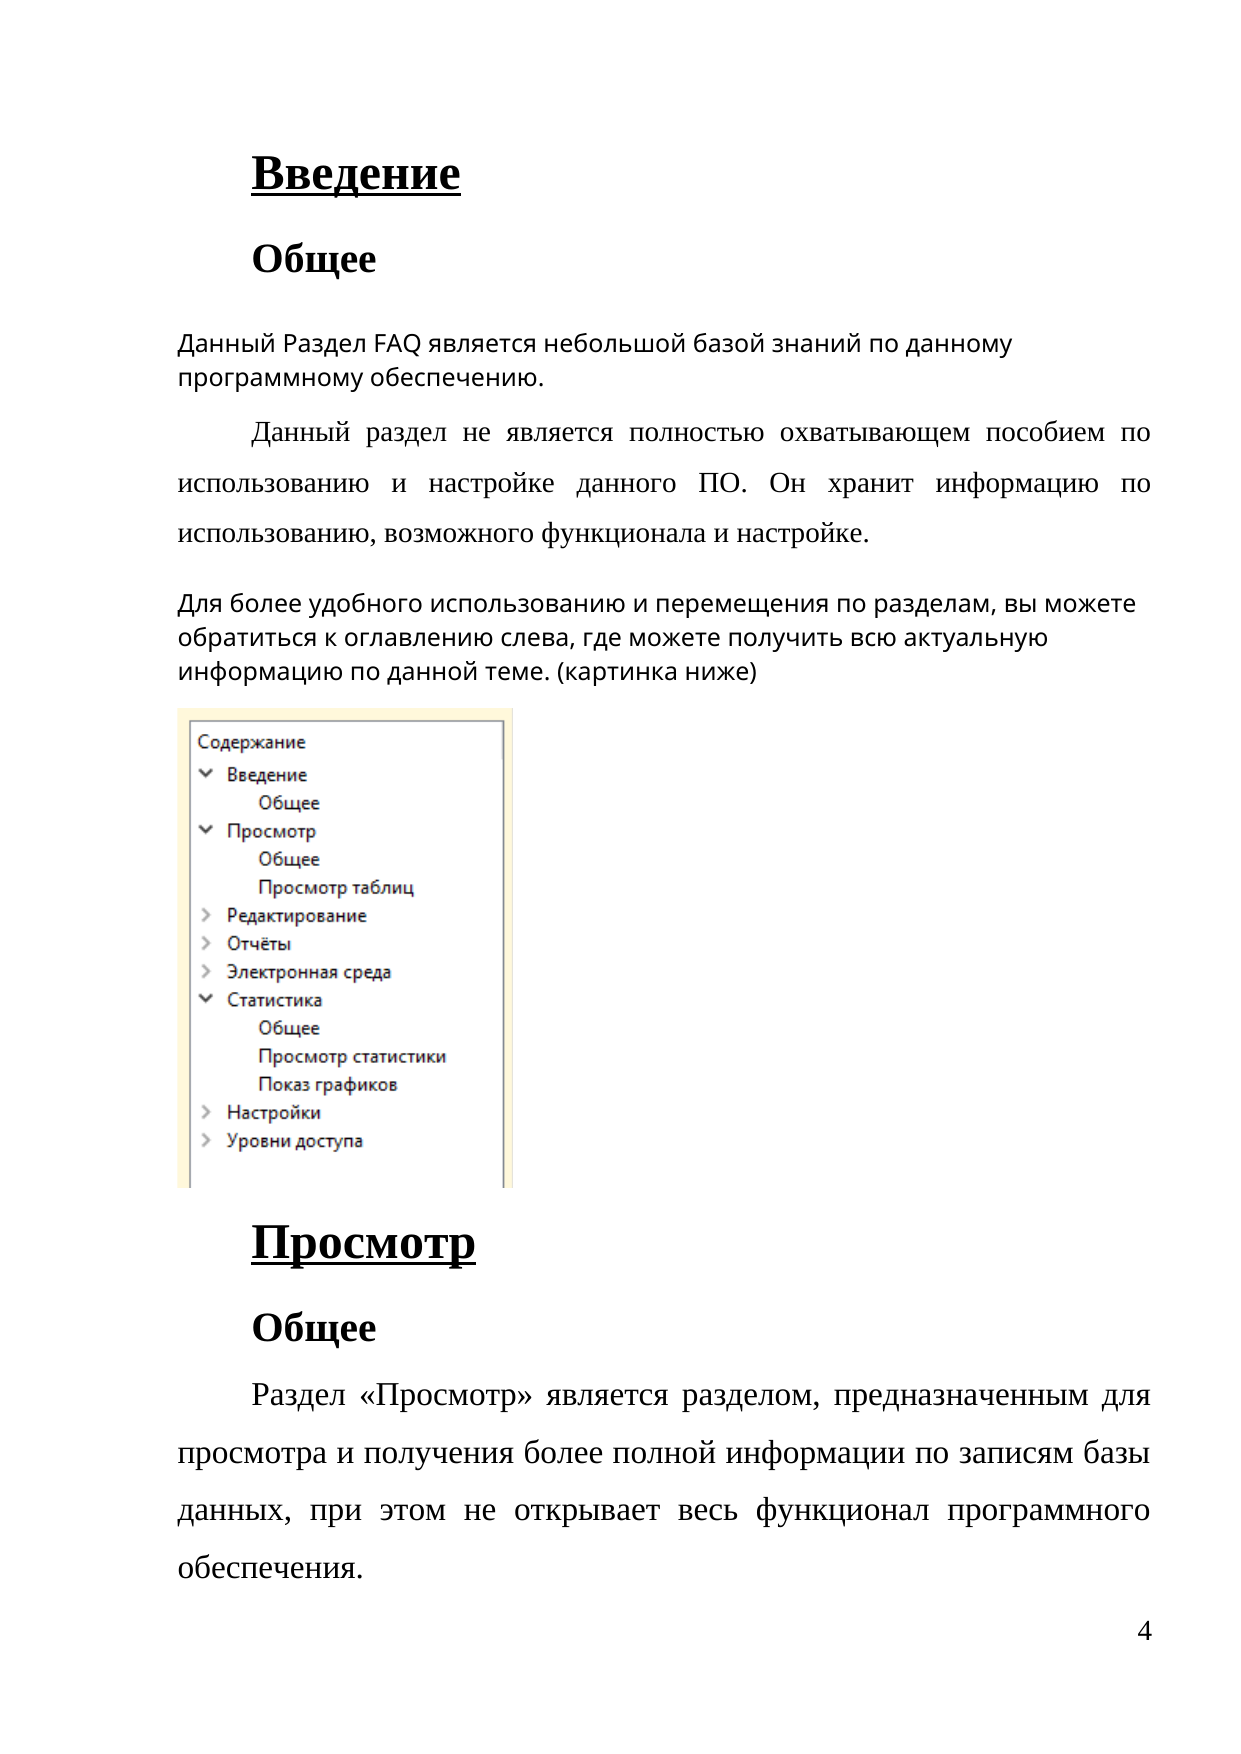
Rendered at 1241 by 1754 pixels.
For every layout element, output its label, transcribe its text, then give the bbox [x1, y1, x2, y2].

subtitle Просмотр [177, 1212, 1152, 1270]
text Данный Раздел FAQ является небольшой базой знаний по данному программному обеспечению. [177, 326, 1152, 394]
subtitle Общее [177, 233, 1152, 281]
subtitle Введение [177, 143, 1152, 201]
subtitle Общее [177, 1303, 1152, 1351]
picture [177, 708, 513, 1188]
text Данный раздел не является полностью охватывающем пособием по использованию и настройке данного ПО. Он хранит информацию по использованию, возможного функционала и настройке. [177, 414, 1152, 548]
text Для более удобного использованию и перемещения по разделам, вы можете обратиться к оглавлению слева, где можете получить всю актуальную информацию по данной теме. (картинка ниже) [177, 586, 1152, 688]
text Раздел «Просмотр» является разделом, предназначенным для просмотра и получения более полной информации по записям базы данных, при этом не открывает весь функционал программного обеспечения. [177, 1374, 1152, 1585]
